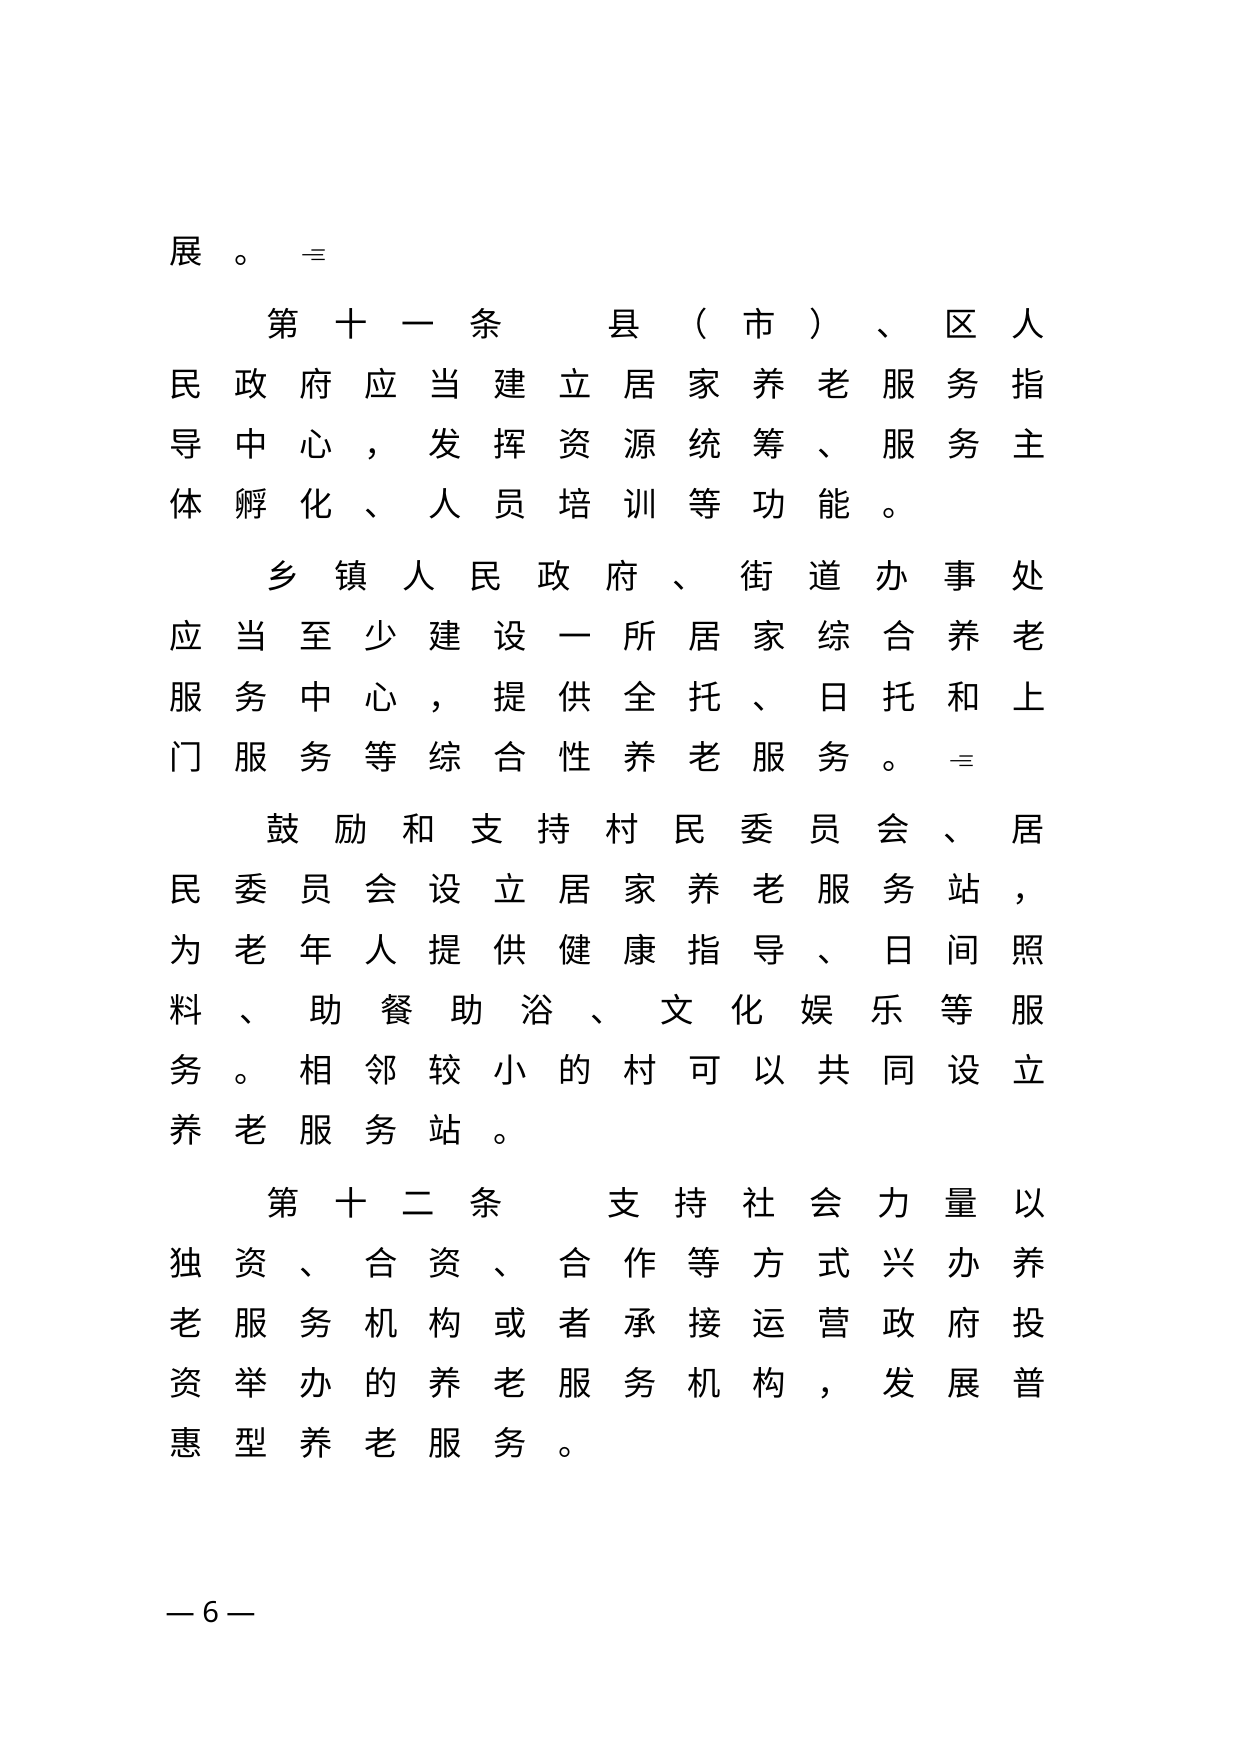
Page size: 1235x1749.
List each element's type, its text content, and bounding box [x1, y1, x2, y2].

text 鼓励和支持村民委员会、居民委员会设立居家养老服务站，为老年人提供健康指导、日间照料、助餐助浴、文化娱乐等服务。相邻较小的村可以共同设立养老服务站。 [169, 797, 1077, 1158]
text 第十一条 县（市）、区人民政府应当建立居家养老服务指导中心，发挥资源统筹、服务主体孵化、人员培训等功能。 [169, 291, 1077, 532]
text 第十二条 支持社会力量以独资、合资、合作等方式兴办养老服务机构或者承接运营政府投资举办的养老服务机构，发展普惠型养老服务。 [169, 1170, 1077, 1471]
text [169, 219, 1077, 279]
text 乡镇人民政府、街道办事处应当至少建设一所居家综合养老服务中心，提供全托、日托和上门服务等综合性养老服务。 [169, 544, 1077, 785]
